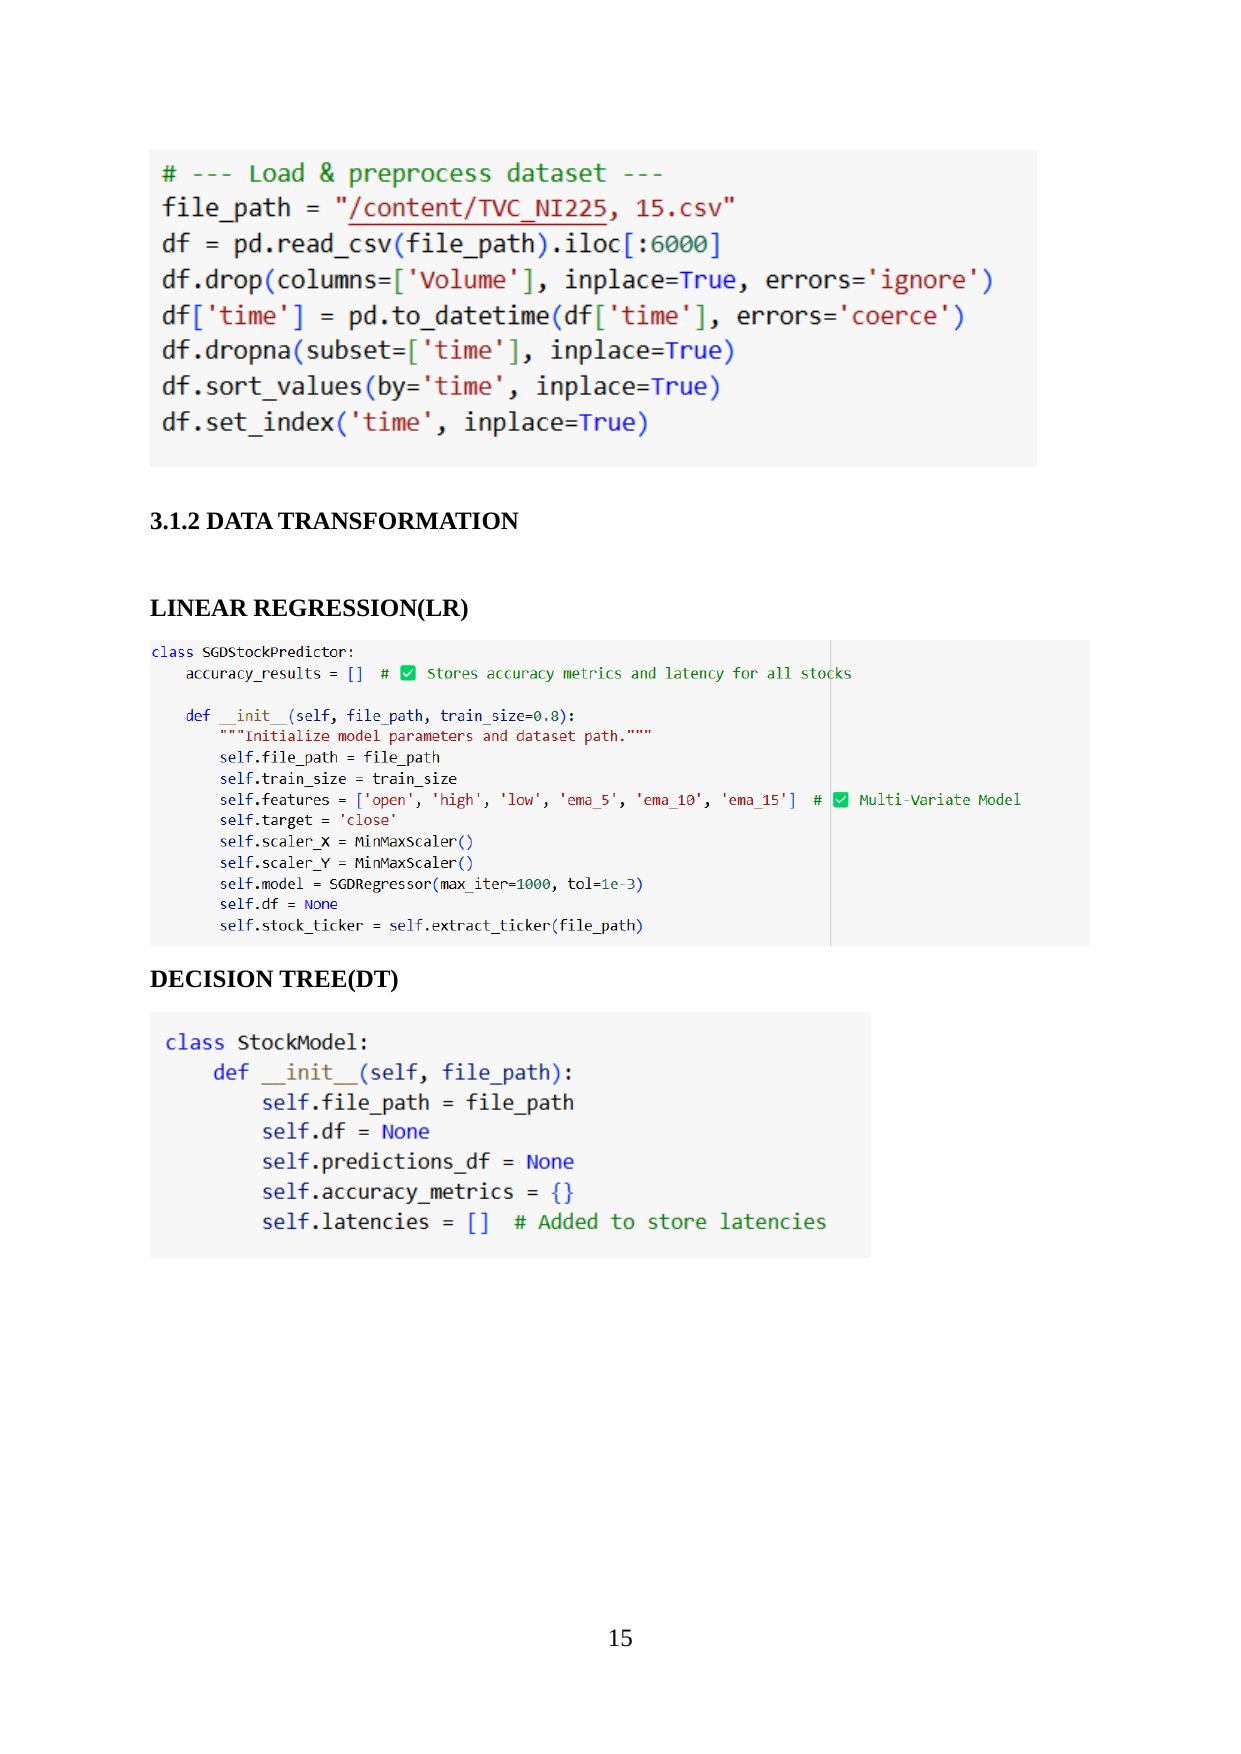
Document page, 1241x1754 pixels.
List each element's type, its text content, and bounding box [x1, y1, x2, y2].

text LINEAR REGRESSION(LR) [150, 593, 1090, 622]
text DECISION TREE(DT) [150, 964, 1090, 993]
picture [150, 1012, 872, 1258]
picture [150, 640, 1091, 946]
picture [150, 150, 1038, 467]
subtitle 3.1.2 DATA TRANSFORMATION [150, 506, 1090, 535]
